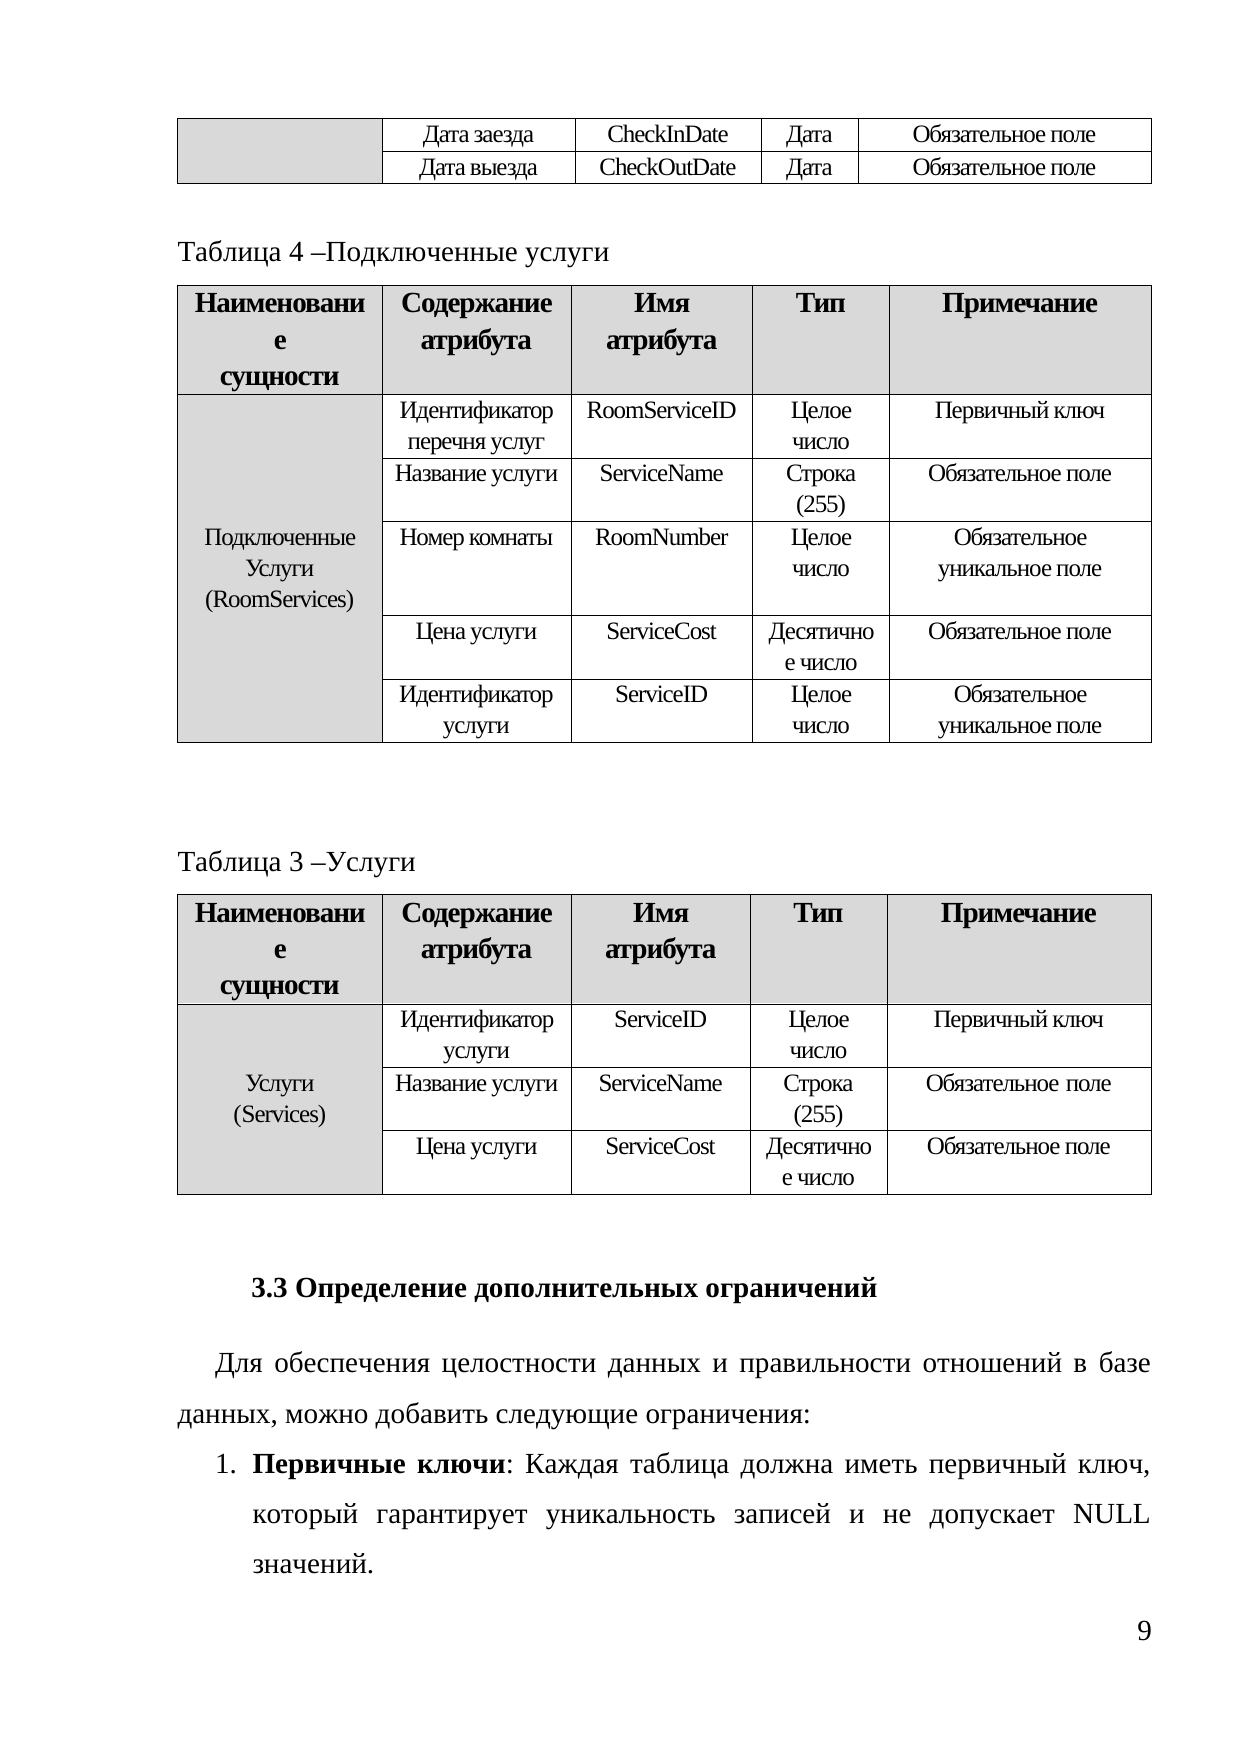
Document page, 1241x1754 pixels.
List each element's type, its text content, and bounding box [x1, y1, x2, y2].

table_cell Первичный ключ [888, 1005, 1151, 1067]
table_cell ServiceCost [572, 616, 752, 678]
table_header Примечание [888, 895, 1151, 1003]
table_cell Дата выезда [383, 152, 575, 183]
table_cell Первичный ключ [890, 395, 1151, 457]
table_cell Цена услуги [383, 1131, 571, 1194]
table_cell Обязательное поле [890, 616, 1151, 678]
table_header Наименование сущности [178, 286, 382, 394]
table_cell Целое число [753, 522, 889, 615]
table_cell Десятичное число [751, 1131, 887, 1194]
table_cell ServiceID [572, 1005, 750, 1067]
table_cell Обязательное уникальное поле [890, 522, 1151, 615]
table_cell Название услуги [383, 459, 571, 521]
table_header Имя атрибута [572, 895, 750, 1003]
table_cell Обязательное поле [888, 1068, 1151, 1130]
table_cell Обязательное поле [859, 152, 1151, 183]
table_cell Услуги (Services) [178, 1005, 382, 1194]
table_cell ServiceName [572, 1068, 750, 1130]
table_cell Обязательное уникальное поле [890, 680, 1151, 742]
table_header Имя атрибута [572, 286, 752, 394]
table_header Содержание атрибута [383, 895, 571, 1003]
table_cell Обязательное поле [890, 459, 1151, 521]
table_header Содержание атрибута [383, 286, 571, 394]
table_cell RoomServiceID [572, 395, 752, 457]
table_header Тип [753, 286, 889, 394]
table_cell Целое число [753, 680, 889, 742]
table_cell Дата заезда [383, 119, 575, 151]
text Таблица 4 –Подключенные услуги [177, 234, 1152, 268]
table_cell CheckInDate [576, 119, 761, 151]
table_cell CheckOutDate [576, 152, 761, 183]
table_cell Идентификатор услуги [383, 1005, 571, 1067]
table_header Примечание [890, 286, 1151, 394]
table_cell Обязательное поле [888, 1131, 1151, 1194]
list Первичные ключи: Каждая таблица должна иметь первичный ключ, который гарантирует уникальность записей и не допускает NULL значений. [215, 1446, 1152, 1580]
table_cell Обязательное поле [859, 119, 1151, 151]
table_cell Подключенные Услуги (RoomServices) [178, 395, 382, 742]
table_cell Цена услуги [383, 616, 571, 678]
table_cell Идентификатор услуги [383, 680, 571, 742]
table_cell ServiceCost [572, 1131, 750, 1194]
table_cell Строка (255) [751, 1068, 887, 1130]
table_cell ServiceID [572, 680, 752, 742]
text Таблица 3 –Услуги [177, 844, 1152, 877]
table_cell Целое число [753, 395, 889, 457]
table_cell Идентификатор перечня услуг [383, 395, 571, 457]
table_cell Название услуги [383, 1068, 571, 1130]
table_cell Строка (255) [753, 459, 889, 521]
table_cell Десятичное число [753, 616, 889, 678]
table_header Наименование сущности [178, 895, 382, 1003]
table_cell Дата [762, 152, 858, 183]
subtitle 3.3 Определение дополнительных ограничений [177, 1270, 1152, 1304]
table_cell Дата [762, 119, 858, 151]
table_cell RoomNumber [572, 522, 752, 615]
table_cell Номер комнаты [383, 522, 571, 615]
table_header Тип [751, 895, 887, 1003]
table_cell Целое число [751, 1005, 887, 1067]
text Для обеспечения целостности данных и правильности отношений в базе данных, можно добавить следующие ограничения: [177, 1345, 1152, 1429]
table_cell ServiceName [572, 459, 752, 521]
